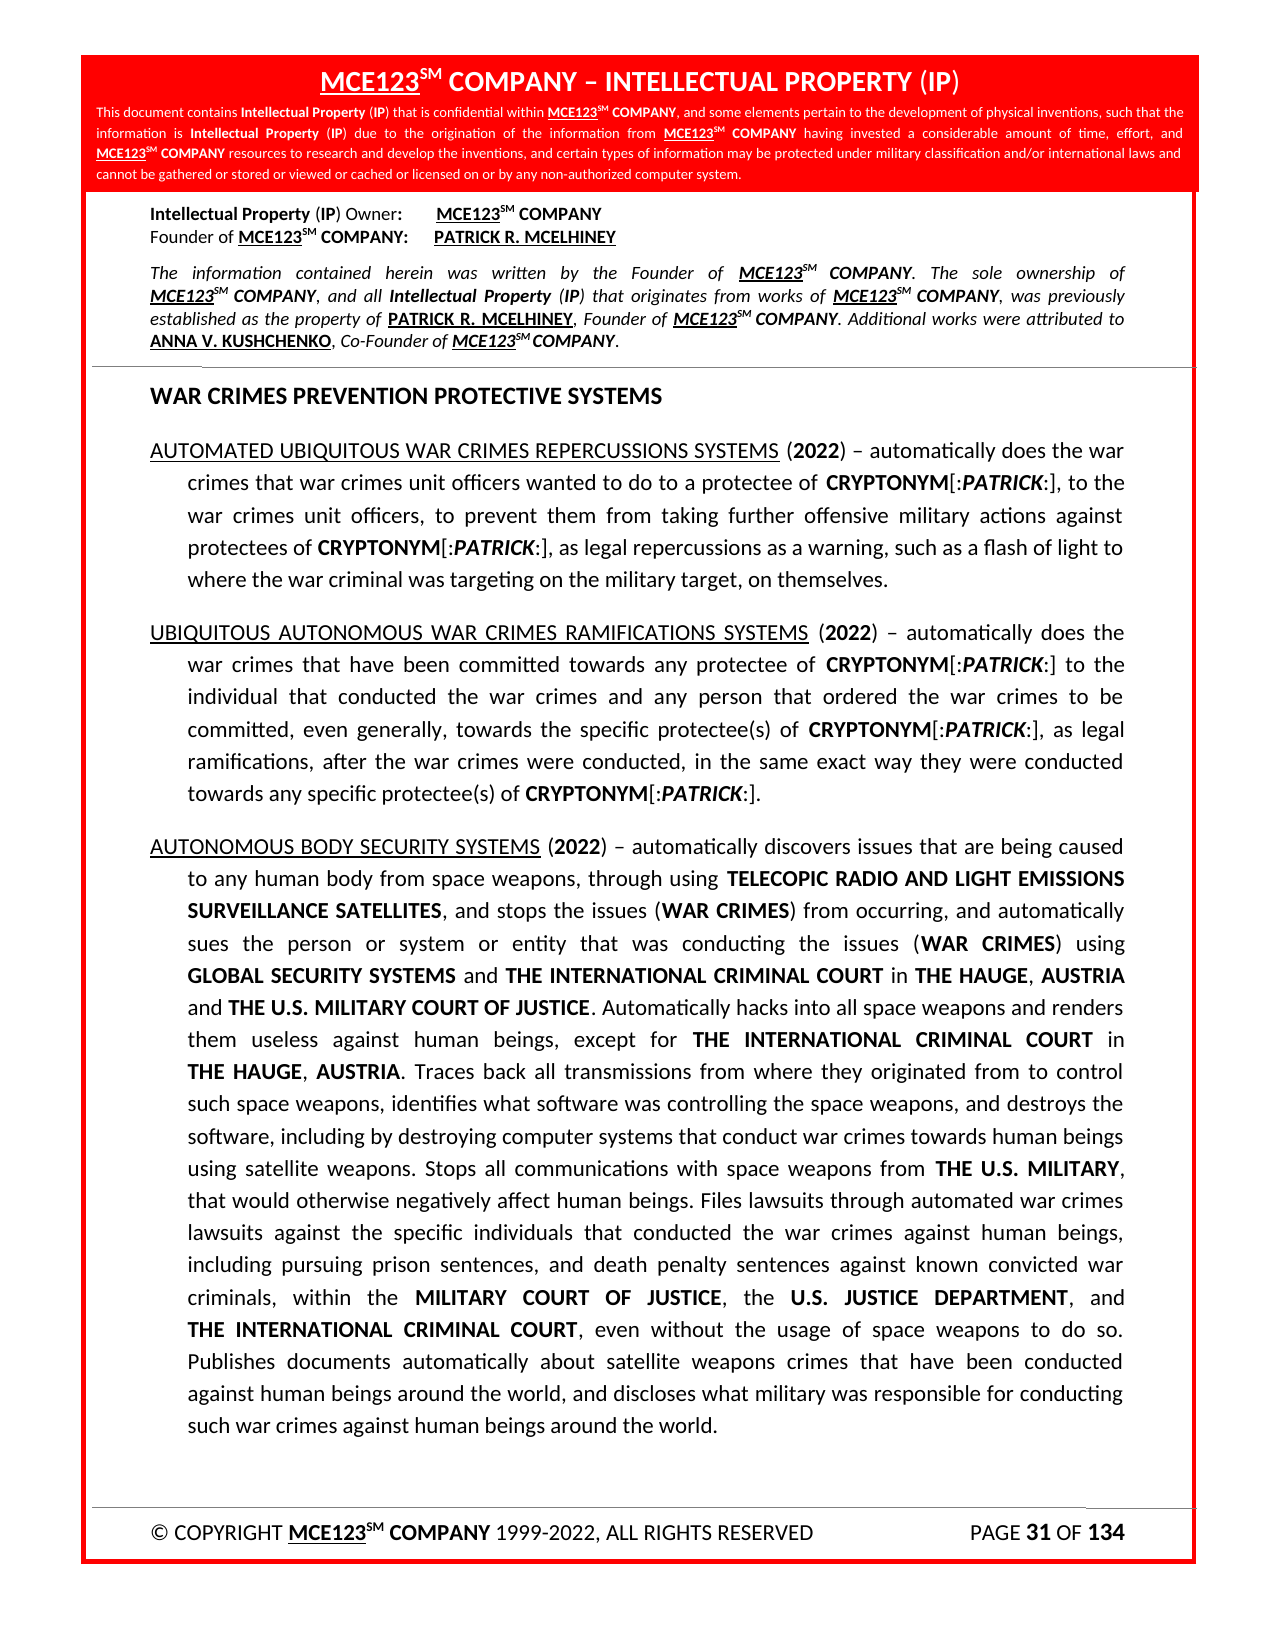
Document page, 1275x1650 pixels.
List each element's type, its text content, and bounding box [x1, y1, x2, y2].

text AUTONOMOUS BODY SECURITY SYSTEMS (2022) – automatically discovers issues that are being caused to any human body from space weapons, through using TELECOPIC RADIO AND LIGHT EMISSIONS SURVEILLANCE SATELLITES, and stops the issues (WAR CRIMES) from occurring, and automatically sues the person or system or entity that was conducting the issues (WAR CRIMES) using GLOBAL SECURITY SYSTEMS and THE INTERNATIONAL CRIMINAL COURT in THE HAUGE, AUSTRIA and THE U.S. MILITARY COURT OF JUSTICE. Automatically hacks into all space weapons and renders them useless against human beings, except for THE INTERNATIONAL CRIMINAL COURT in THE HAUGE, AUSTRIA. Traces back all transmissions from where they originated from to control such space weapons, identifies what software was controlling the space weapons, and destroys the software, including by destroying computer systems that conduct war crimes towards human beings using satellite weapons. Stops all communications with space weapons from THE U.S. MILITARY, that would otherwise negatively affect human beings. Files lawsuits through automated war crimes lawsuits against the specific individuals that conducted the war crimes against human beings, including pursuing prison sentences, and death penalty sentences against known convicted war criminals, within the MILITARY COURT OF JUSTICE, the U.S. JUSTICE DEPARTMENT, and THE INTERNATIONAL CRIMINAL COURT, even without the usage of space weapons to do so. Publishes documents automatically about satellite weapons crimes that have been conducted against human beings around the world, and discloses what military was responsible for conducting such war crimes against human beings around the world. [150, 832, 1125, 1439]
text AUTOMATED UBIQUITOUS WAR CRIMES REPERCUSSIONS SYSTEMS (2022) – automatically does the war crimes that war crimes unit officers wanted to do to a protectee of CRYPTONYM[:PATRICK:], to the war crimes unit officers, to prevent them from taking further offensive military actions against protectees of CRYPTONYM[:PATRICK:], as legal repercussions as a warning, such as a flash of light to where the war criminal was targeting on the military target, on themselves. [150, 436, 1125, 593]
text UBIQUITOUS AUTONOMOUS WAR CRIMES RAMIFICATIONS SYSTEMS (2022) – automatically does the war crimes that have been committed towards any protectee of CRYPTONYM[:PATRICK:] to the individual that conducted the war crimes and any person that ordered the war crimes to be committed, even generally, towards the specific protectee(s) of CRYPTONYM[:PATRICK:], as legal ramifications, after the war crimes were conducted, in the same exact way they were conducted towards any specific protectee(s) of CRYPTONYM[:PATRICK:]. [150, 618, 1125, 807]
text WAR CRIMES PREVENTION PROTECTIVE SYSTEMS [150, 381, 1125, 411]
